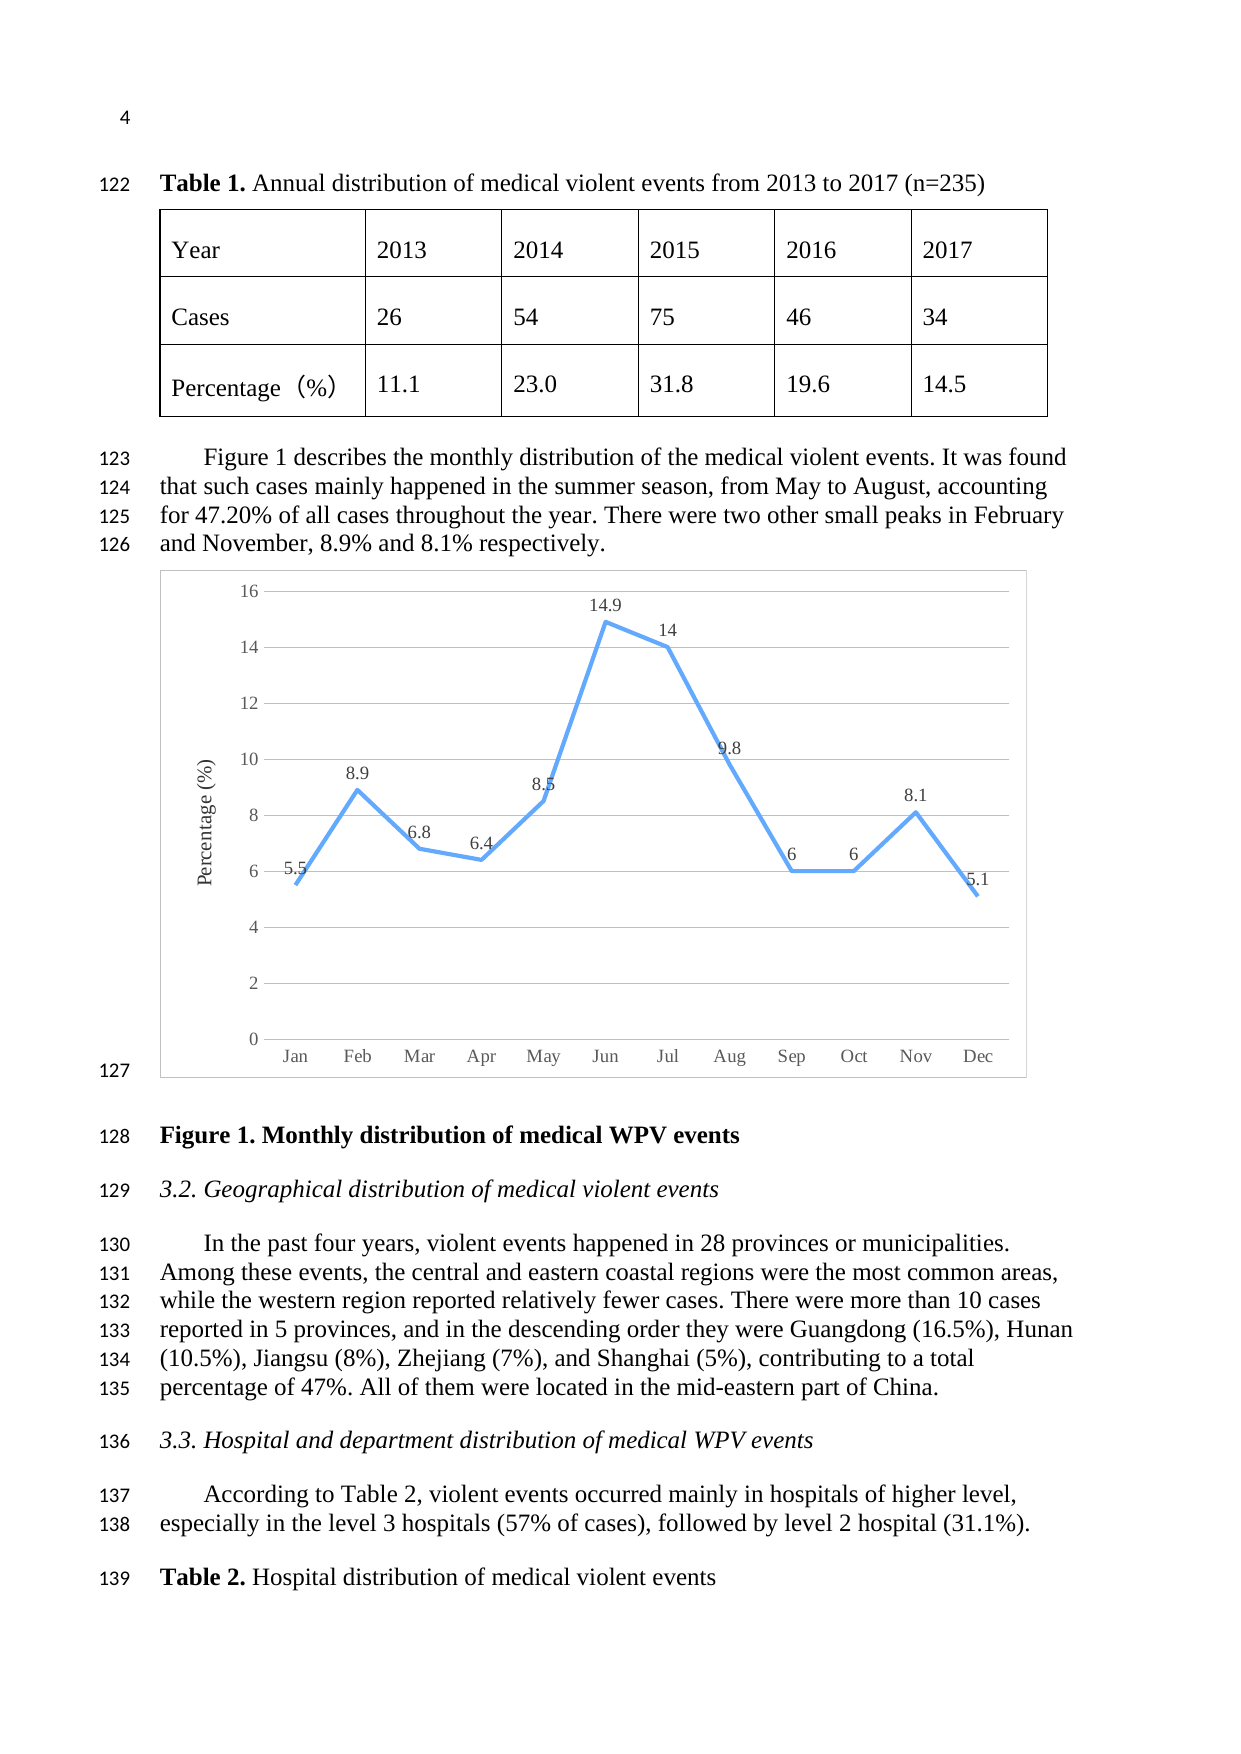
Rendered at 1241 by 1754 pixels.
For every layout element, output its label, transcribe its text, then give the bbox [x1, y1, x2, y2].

table_cell 14.5 [912, 345, 1047, 416]
table_cell 11.1 [366, 345, 501, 416]
table_cell Cases [161, 277, 365, 343]
table_cell 19.6 [775, 345, 911, 416]
table_header Year [161, 210, 365, 276]
table_cell 54 [502, 277, 638, 343]
subtitle Table 2. Hospital distribution of medical violent events [159, 1562, 1081, 1590]
table_cell 34 [912, 277, 1047, 343]
text Figure 1. Monthly distribution of medical WPV events [159, 1120, 1036, 1149]
table_header 2015 [639, 210, 774, 276]
table_header 2014 [502, 210, 638, 276]
subtitle Figure 1 describes the monthly distribution of the medical violent events. It was found that such cases mainly happened in the summer season, from May to August, accounting for 47.20% of all cases throughout the year. There were two other small peaks in February and November, 8.9% and 8.1% respectively. [159, 442, 1081, 557]
subtitle According to Table 2, violent events occurred mainly in hospitals of higher level, especially in the level 3 hospitals (57% of cases), followed by level 2 hospital (31.1%). [159, 1479, 1081, 1537]
subtitle In the past four years, violent events happened in 28 provinces or municipalities. Among these events, the central and eastern coastal regions were the most common areas, while the western region reported relatively fewer cases. There were more than 10 cases reported in 5 provinces, and in the descending order they were Guangdong (16.5%), Hunan (10.5%), Jiangsu (8%), Zhejiang (7%), and Shanghai (5%), contributing to a total percentage of 47%. All of them were located in the mid-eastern part of China. [159, 1228, 1081, 1400]
table_cell 23.0 [502, 345, 638, 416]
table_cell 46 [775, 277, 911, 343]
table_cell 26 [366, 277, 501, 343]
table_cell Percentage（%） [161, 345, 365, 416]
subtitle 3.2. Geographical distribution of medical violent events [159, 1174, 1081, 1203]
table_header 2013 [366, 210, 501, 276]
table_header 2016 [775, 210, 911, 276]
table_cell 75 [639, 277, 774, 343]
subtitle Table 1. Annual distribution of medical violent events from 2013 to 2017 (n=235) [159, 168, 1081, 196]
table_cell 31.8 [639, 345, 774, 416]
table_header 2017 [912, 210, 1047, 276]
subtitle 3.3. Hospital and department distribution of medical WPV events [159, 1425, 1081, 1454]
